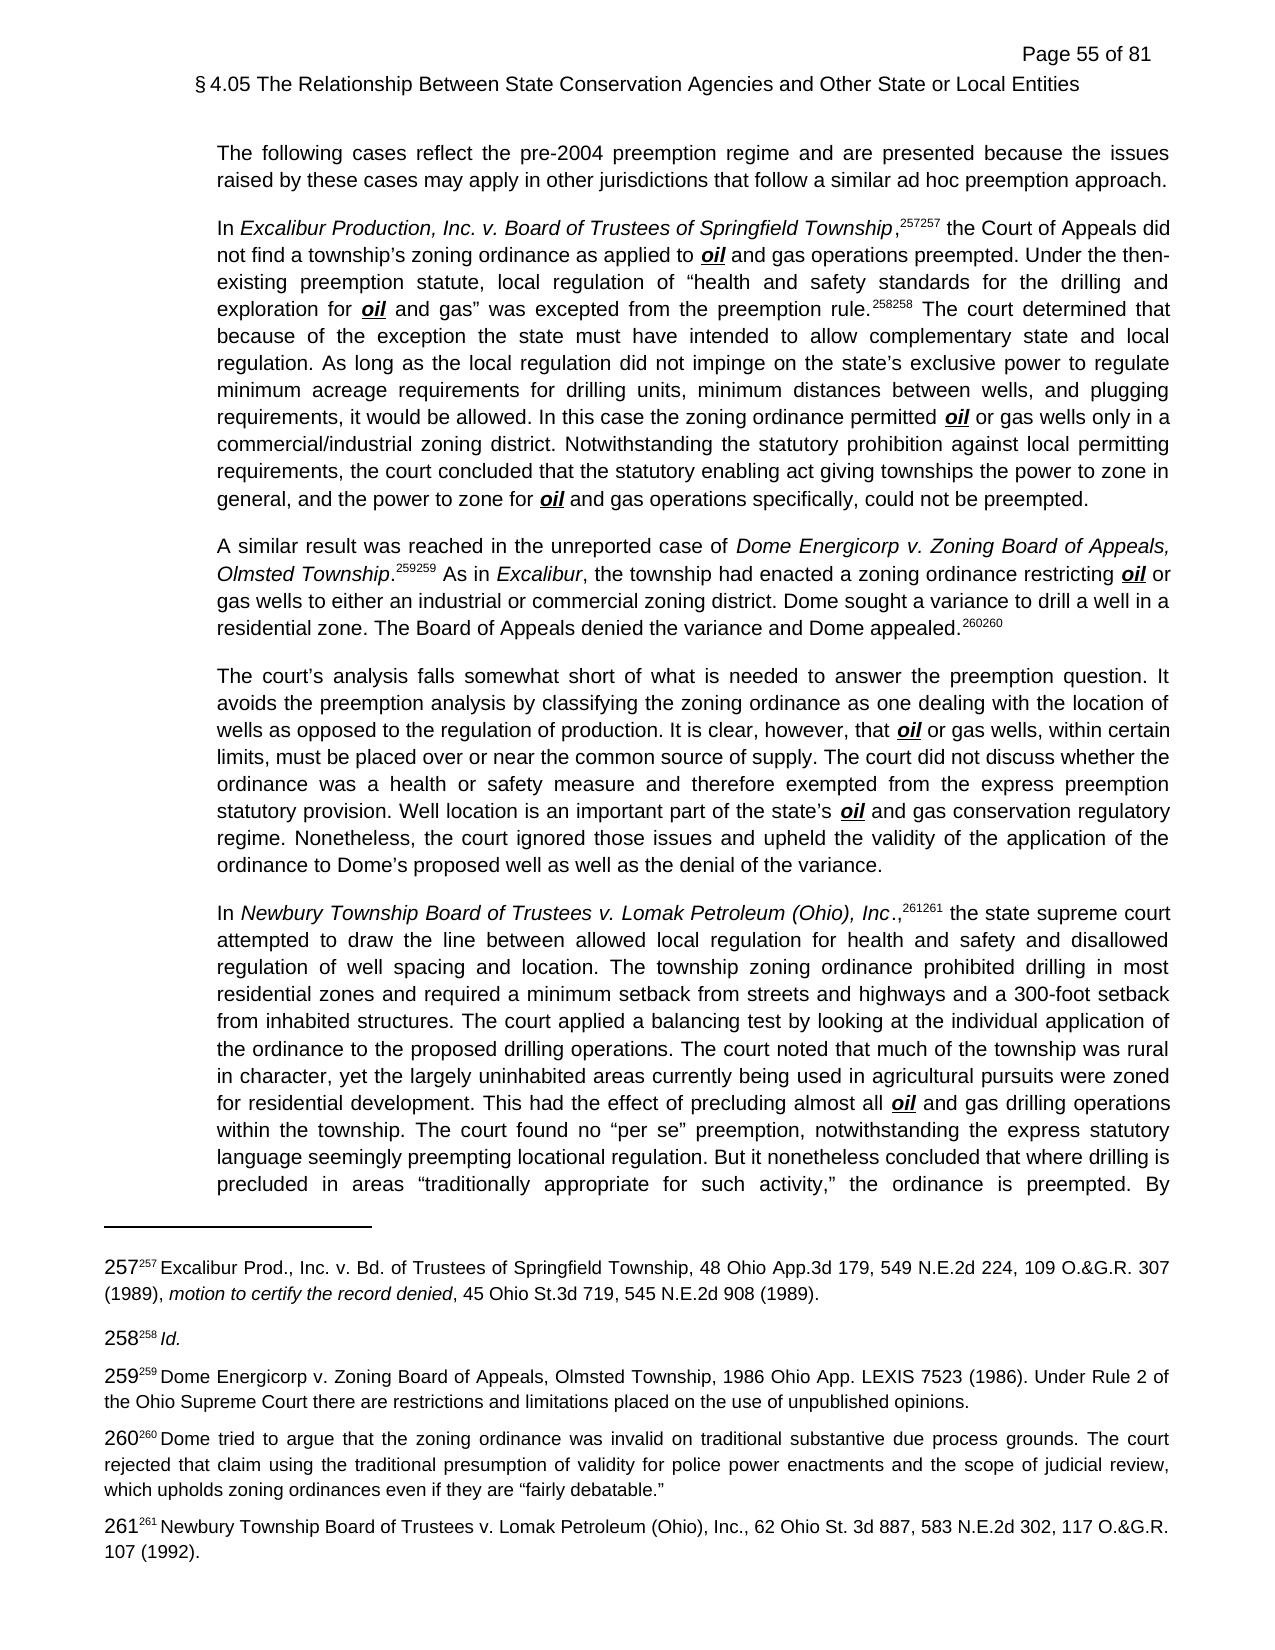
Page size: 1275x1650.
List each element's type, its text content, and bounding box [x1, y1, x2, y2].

text The following cases reflect the pre-2004 preemption regime and are presented because the issues raised by these cases may apply in other jurisdictions that follow a similar ad hoc preemption approach. [217, 137, 1171, 192]
text A similar result was reached in the unreported case of Dome Energicorp v. Zoning Board of Appeals, Olmsted Township.259 As in Excalibur, the township had enacted a zoning ordinance restricting oil or gas wells to either an industrial or commercial zoning district. Dome sought a variance to drill a well in a residential zone. The Board of Appeals denied the variance and Dome appealed.260 [217, 531, 1171, 639]
text In Excalibur Production, Inc. v. Board of Trustees of Springfield Township,257 the Court of Appeals did not find a township’s zoning ordinance as applied to oil and gas operations preempted. Under the then-existing preemption statute, local regulation of “health and safety standards for the drilling and exploration for oil and gas” was excepted from the preemption rule.258 The court determined that because of the exception the state must have intended to allow complementary state and local regulation. As long as the local regulation did not impinge on the state’s exclusive power to regulate minimum acreage requirements for drilling units, minimum distances between wells, and plugging requirements, it would be allowed. In this case the zoning ordinance permitted oil or gas wells only in a commercial/industrial zoning district. Notwithstanding the statutory prohibition against local permitting requirements, the court concluded that the statutory enabling act giving townships the power to zone in general, and the power to zone for oil and gas operations specifically, could not be preempted. [217, 212, 1171, 510]
text The court’s analysis falls somewhat short of what is needed to answer the preemption question. It avoids the preemption analysis by classifying the zoning ordinance as one dealing with the location of wells as opposed to the regulation of production. It is clear, however, that oil or gas wells, within certain limits, must be placed over or near the common source of supply. The court did not discuss whether the ordinance was a health or safety measure and therefore exempted from the express preemption statutory provision. Well location is an important part of the state’s oil and gas conservation regulatory regime. Nonetheless, the court ignored those issues and upheld the validity of the application of the ordinance to Dome’s proposed well as well as the denial of the variance. [217, 660, 1171, 877]
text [217, 898, 1171, 1196]
